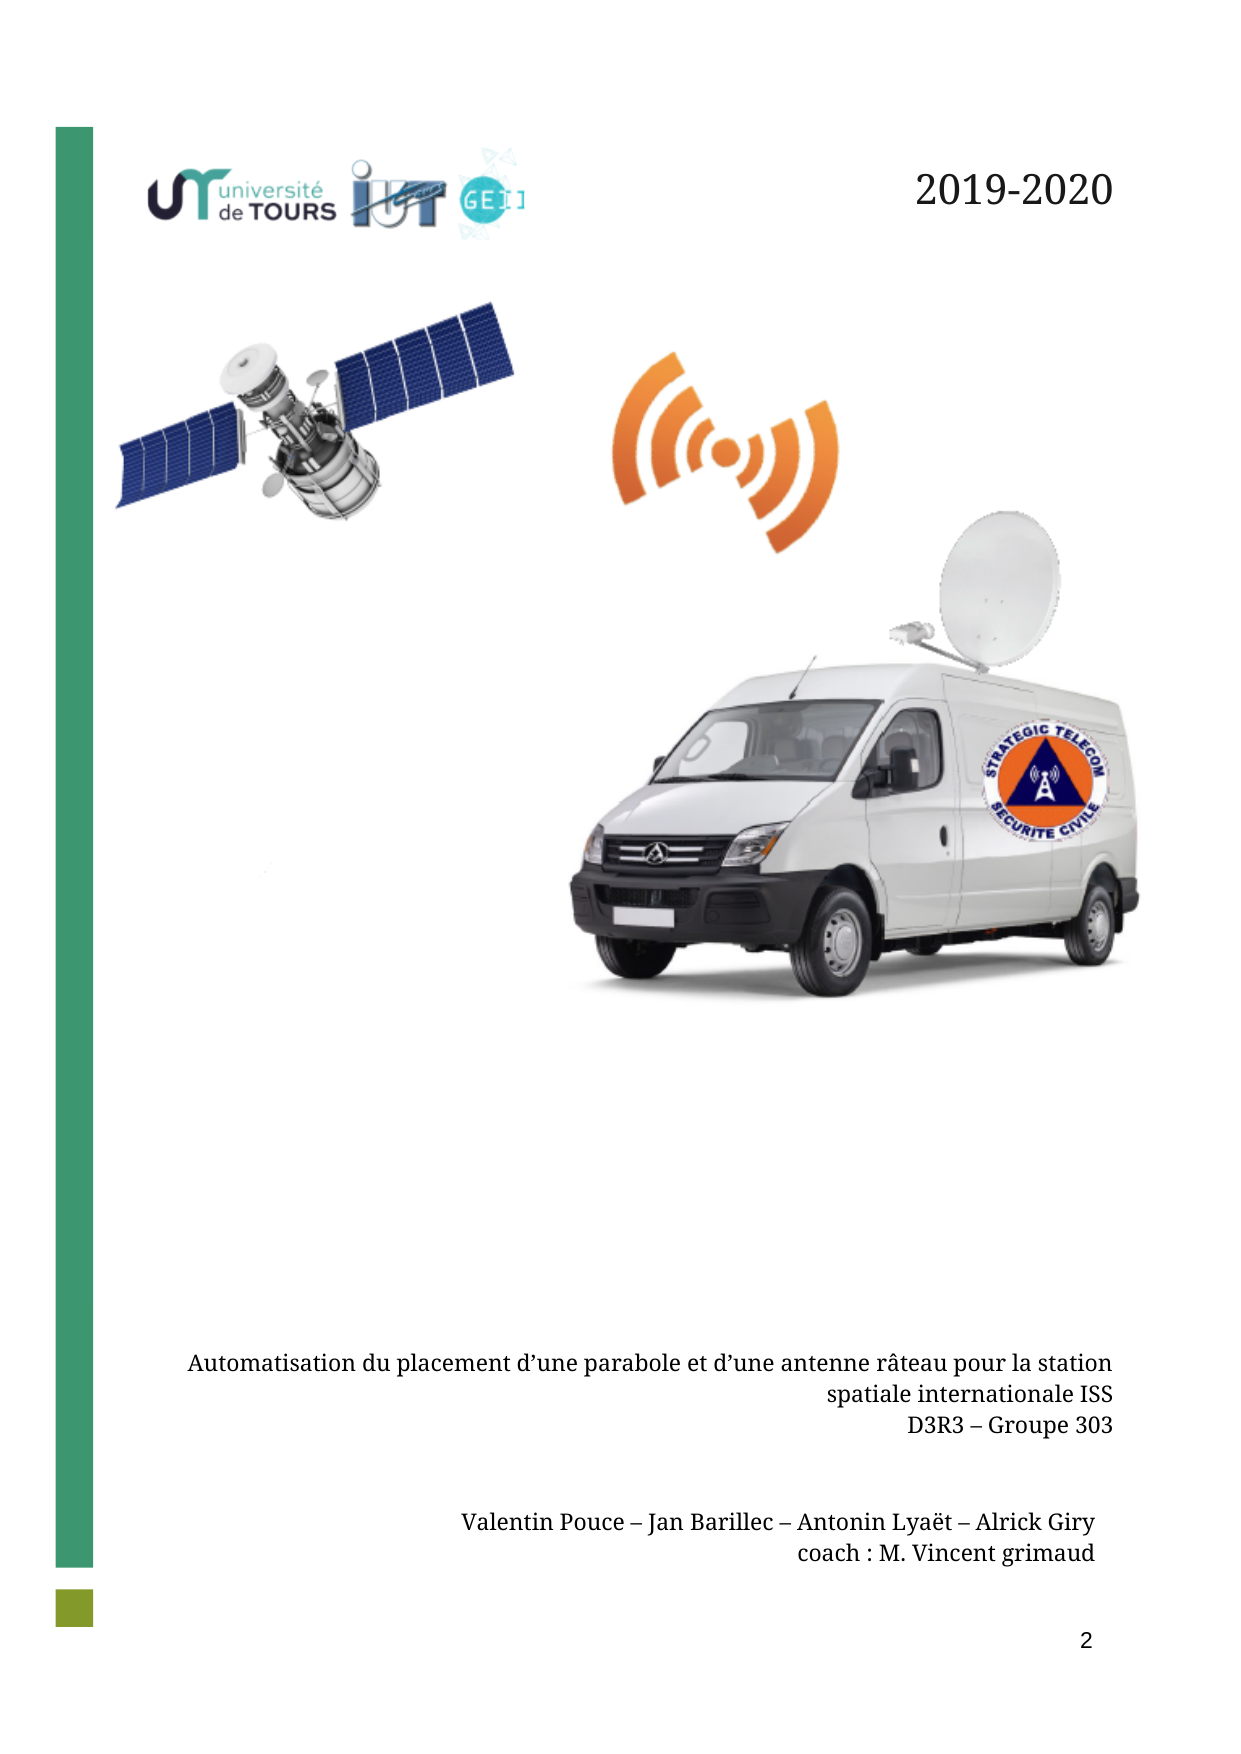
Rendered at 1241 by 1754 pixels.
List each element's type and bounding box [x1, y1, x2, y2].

picture [147, 147, 525, 241]
picture [94, 247, 1241, 1298]
